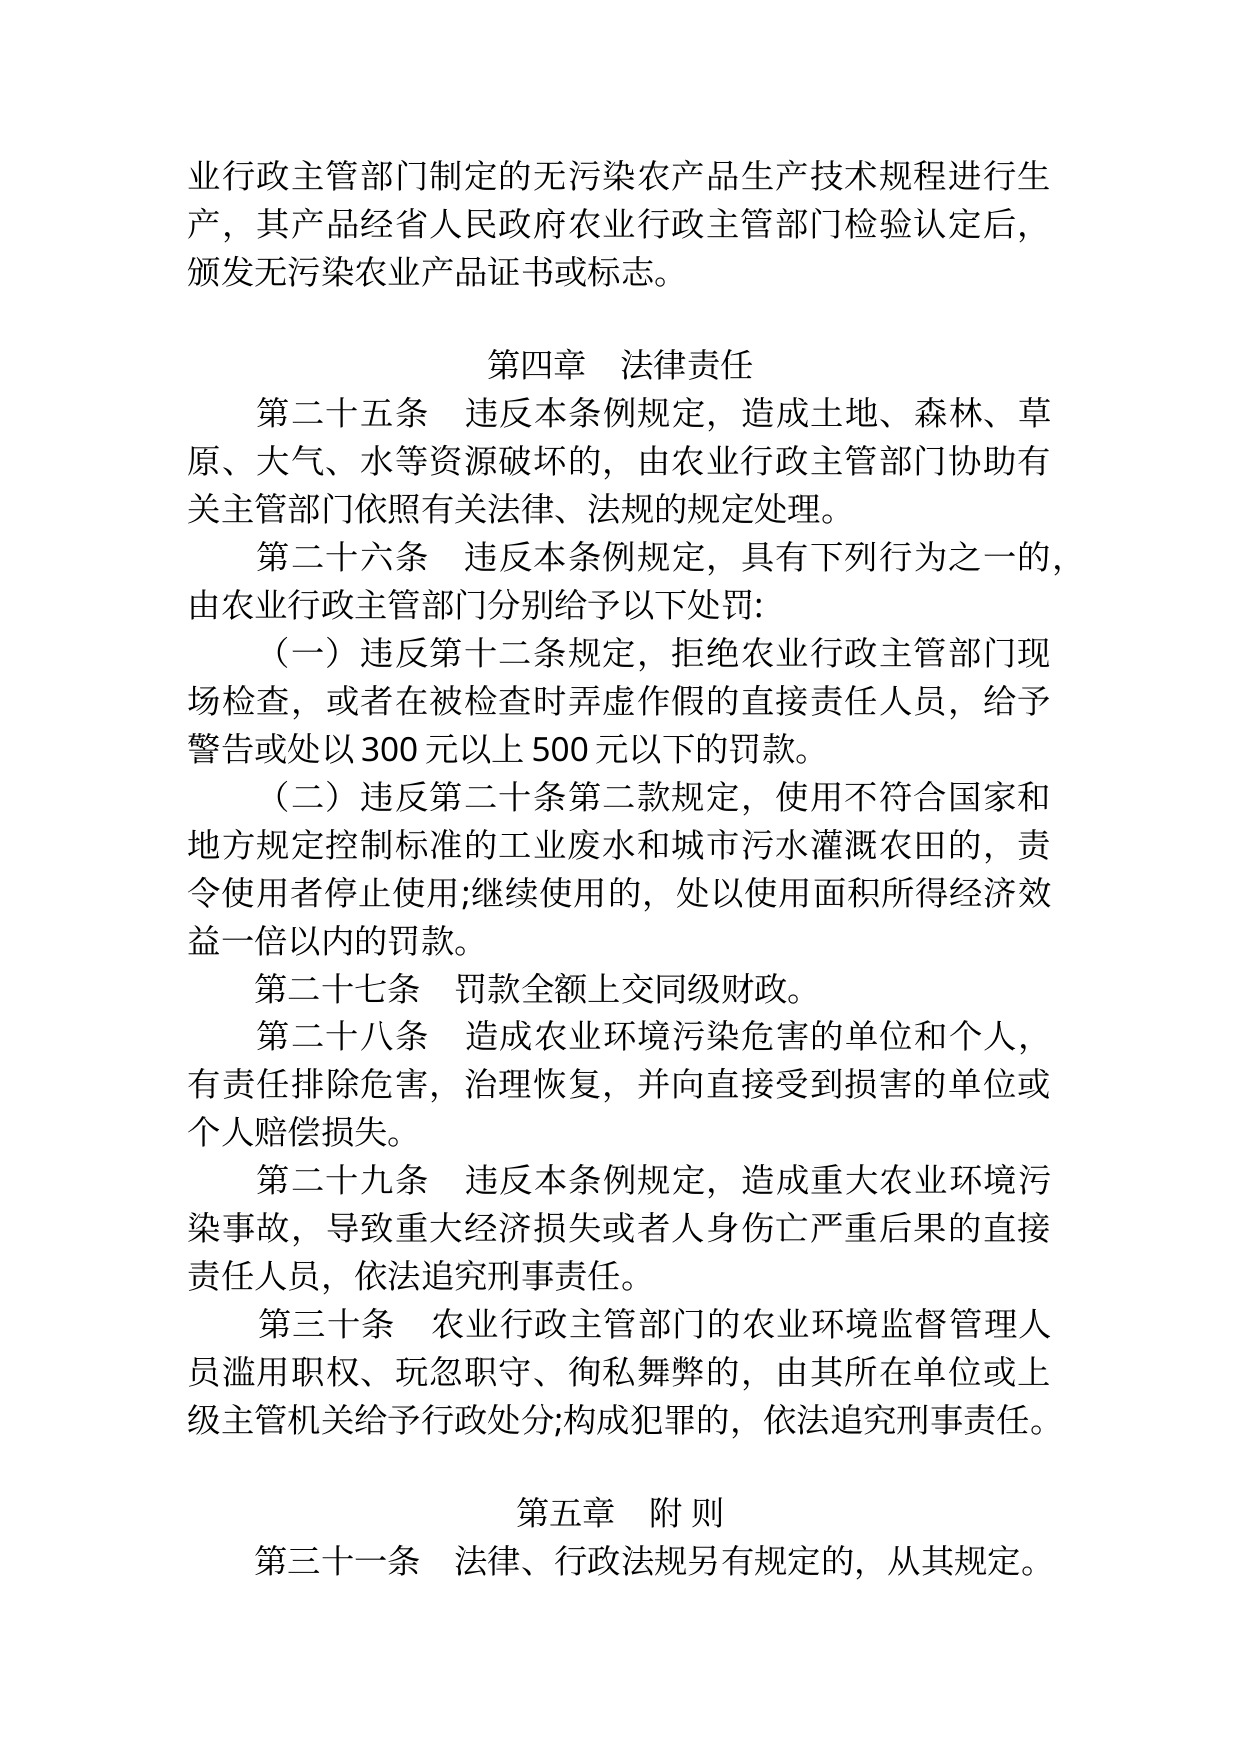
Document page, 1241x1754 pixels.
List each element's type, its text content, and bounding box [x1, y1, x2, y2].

text 第三十条 农业行政主管部门的农业环境监督管理人员滥用职权、玩忽职守、徇私舞弊的，由其所在单位或上级主管机关给予行政处分;构成犯罪的，依法追究刑事责任。 [187, 1298, 1053, 1442]
text （一）违反第十二条规定，拒绝农业行政主管部门现场检查，或者在被检查时弄虚作假的直接责任人员，给予警告或处以300元以上500元以下的罚款。 [187, 627, 1053, 771]
text 第四章 法律责任 [187, 339, 1053, 387]
text 第二十五条 违反本条例规定，造成土地、森林、草原、大气、水等资源破坏的，由农业行政主管部门协助有关主管部门依照有关法律、法规的规定处理。 [187, 387, 1053, 531]
text 第五章 附 则 [187, 1487, 1053, 1535]
text 第三十一条 法律、行政法规另有规定的，从其规定。 [187, 1535, 1053, 1583]
text （二）违反第二十条第二款规定，使用不符合国家和地方规定控制标准的工业废水和城市污水灌溉农田的，责令使用者停止使用;继续使用的，处以使用面积所得经济效益一倍以内的罚款。 [187, 771, 1053, 963]
text 第二十九条 违反本条例规定，造成重大农业环境污染事故，导致重大经济损失或者人身伤亡严重后果的直接责任人员，依法追究刑事责任。 [187, 1154, 1053, 1298]
text 第二十八条 造成农业环境污染危害的单位和个人，有责任排除危害，治理恢复，并向直接受到损害的单位或个人赔偿损失。 [187, 1011, 1053, 1154]
text 第二十六条 违反本条例规定，具有下列行为之一的，由农业行政主管部门分别给予以下处罚: [187, 531, 1053, 627]
text 第二十七条 罚款全额上交同级财政。 [187, 963, 1053, 1011]
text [187, 150, 1053, 294]
